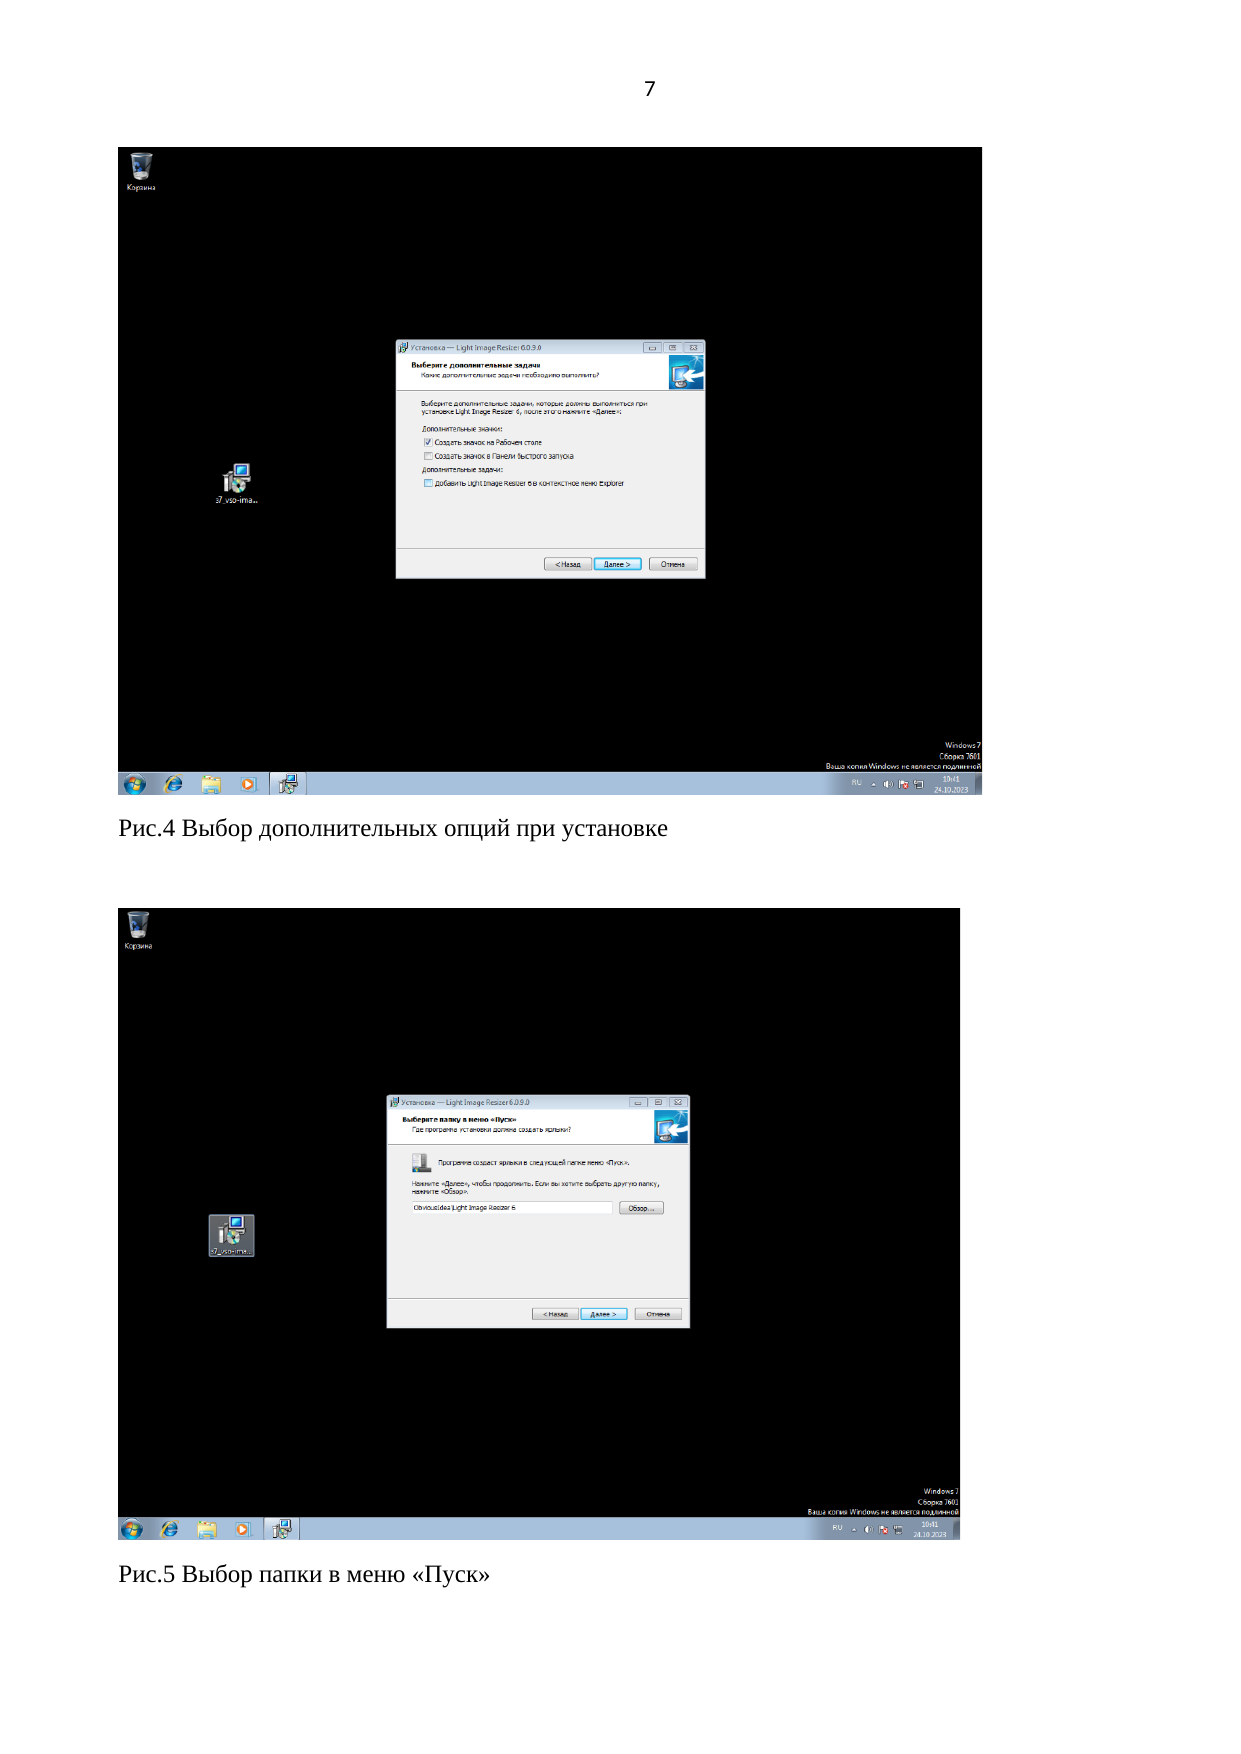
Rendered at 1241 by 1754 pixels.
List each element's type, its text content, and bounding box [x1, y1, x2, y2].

text Рис.4 Выбор дополнительных опций при установке [118, 813, 1181, 842]
text Рис.5 Выбор папки в меню «Пуск» [118, 1559, 1181, 1587]
picture [118, 147, 983, 795]
picture [118, 908, 961, 1540]
